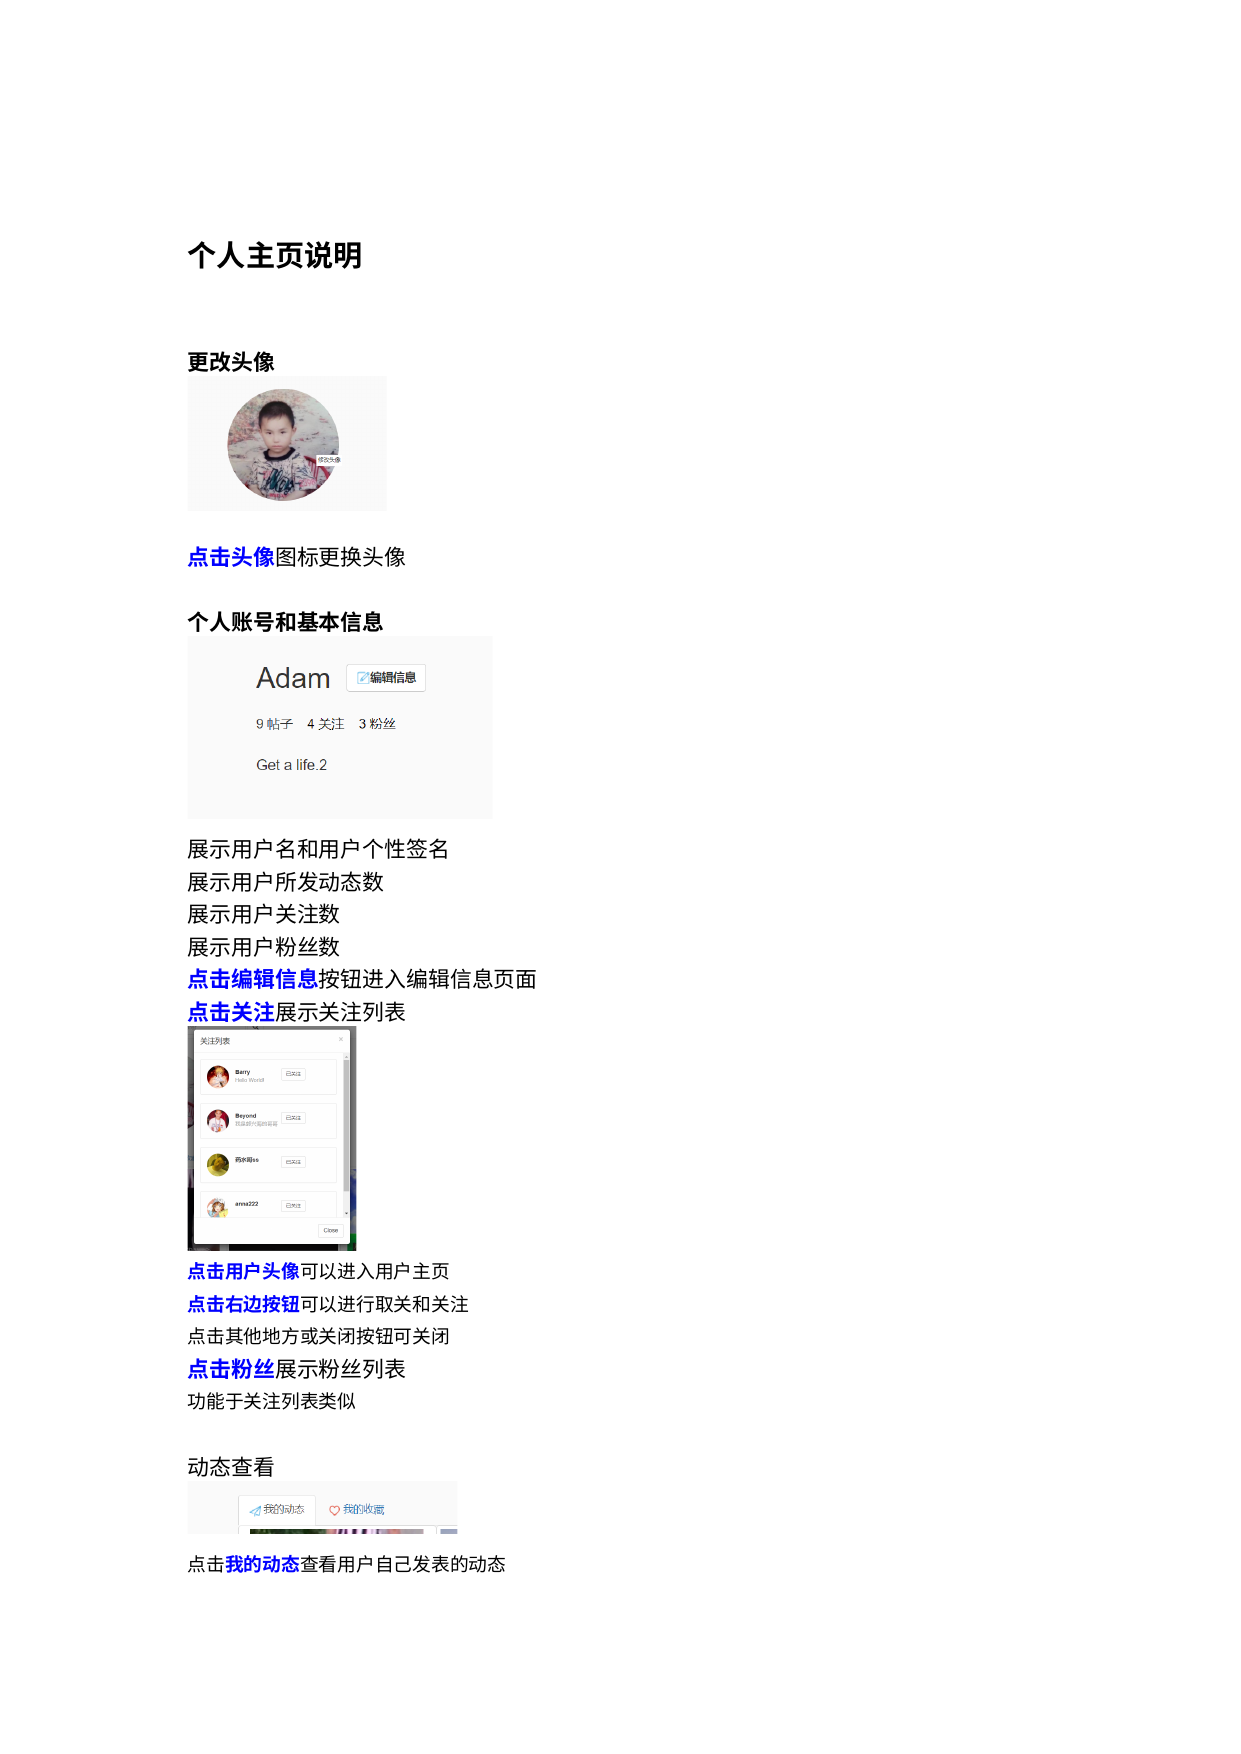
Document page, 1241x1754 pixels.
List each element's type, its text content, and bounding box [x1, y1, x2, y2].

text 点击右边按钮可以进行取关和关注 [187, 1287, 1053, 1319]
text 动态查看 [187, 1449, 1053, 1482]
picture [187, 1026, 357, 1251]
text 展示用户关注数 [187, 897, 1053, 929]
text 功能于关注列表类似 [187, 1384, 1053, 1417]
text 展示用户粉丝数 [187, 929, 1053, 962]
text 点击编辑信息按钮进入编辑信息页面 [187, 962, 1053, 994]
text 个人账号和基本信息 [187, 604, 1053, 637]
picture [187, 376, 387, 511]
text 展示用户所发动态数 [187, 864, 1053, 897]
picture [187, 636, 493, 819]
text 更改头像 [187, 344, 1053, 377]
text 点击其他地方或关闭按钮可关闭 [187, 1319, 1053, 1352]
text 点击用户头像可以进入用户主页 [187, 1254, 1053, 1287]
text 展示用户名和用户个性签名 [187, 832, 1053, 864]
text 点击头像图标更换头像 [187, 539, 1053, 572]
subtitle 个人主页说明 [187, 222, 1053, 287]
text 点击关注展示关注列表 [187, 994, 1053, 1027]
picture [187, 1481, 458, 1534]
text 点击我的动态查看用户自己发表的动态 [187, 1547, 1053, 1579]
text 点击粉丝展示粉丝列表 [187, 1352, 1053, 1384]
